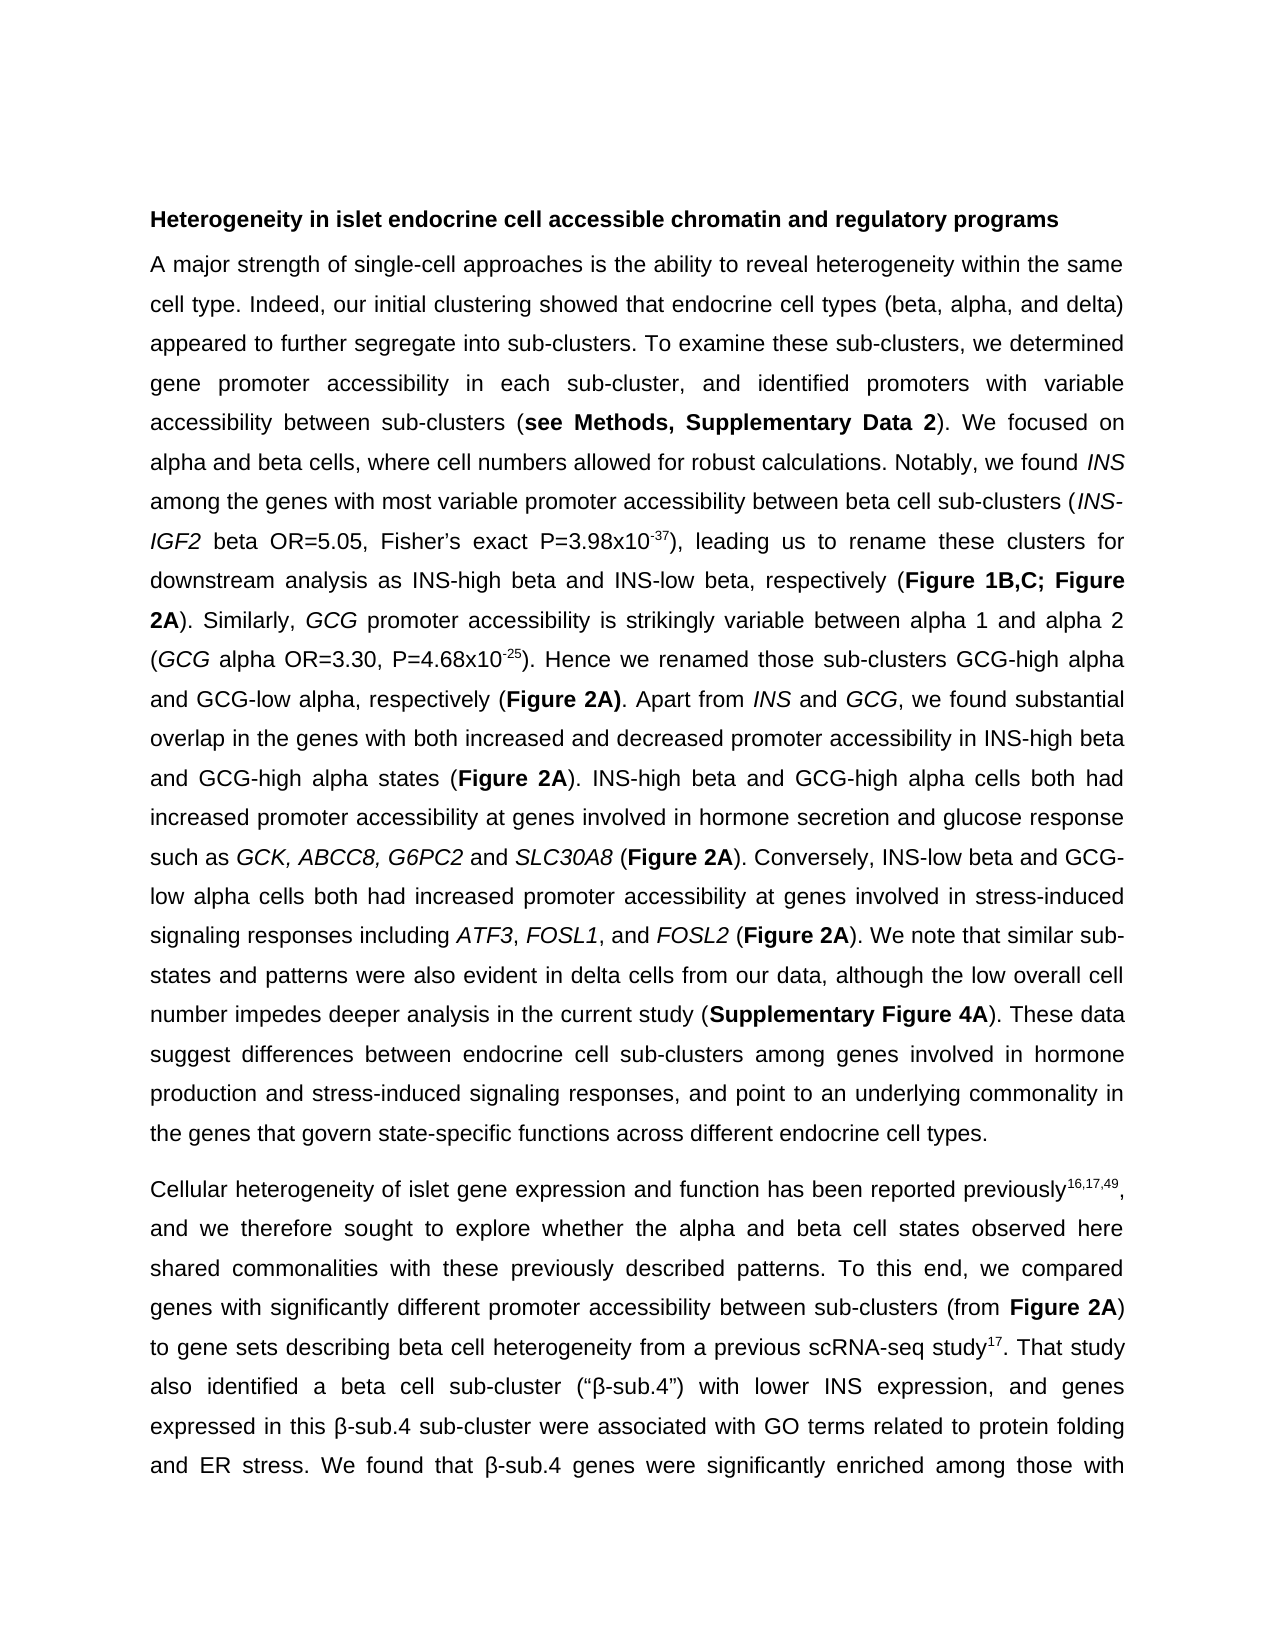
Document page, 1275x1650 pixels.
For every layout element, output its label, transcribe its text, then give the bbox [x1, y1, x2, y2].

text A major strength of single-cell approaches is the ability to reveal heterogeneity within the same cell type. Indeed, our initial clustering showed that endocrine cell types (beta, alpha, and delta) appeared to further segregate into sub-clusters. To examine these sub-clusters, we determined gene promoter accessibility in each sub-cluster, and identified promoters with variable accessibility between sub-clusters (see Methods, Supplementary Data 2). We focused on alpha and beta cells, where cell numbers allowed for robust calculations. Notably, we found INS among the genes with most variable promoter accessibility between beta cell sub-clusters (INS-IGF2 beta OR=5.05, Fisher’s exact P=3.98x10-37), leading us to rename these clusters for downstream analysis as INS-high beta and INS-low beta, respectively (Figure 1B,C; Figure 2A). Similarly, GCG promoter accessibility is strikingly variable between alpha 1 and alpha 2 (GCG alpha OR=3.30, P=4.68x10-25). Hence we renamed those sub-clusters GCG-high alpha and GCG-low alpha, respectively (Figure 2A). Apart from INS and GCG, we found substantial overlap in the genes with both increased and decreased promoter accessibility in INS-high beta and GCG-high alpha states (Figure 2A). INS-high beta and GCG-high alpha cells both had increased promoter accessibility at genes involved in hormone secretion and glucose response such as GCK, ABCC8, G6PC2 and SLC30A8 (Figure 2A). Conversely, INS-low beta and GCG-low alpha cells both had increased promoter accessibility at genes involved in stress-induced signaling responses including ATF3, FOSL1, and FOSL2 (Figure 2A). We note that similar sub-states and patterns were also evident in delta cells from our data, although the low overall cell number impedes deeper analysis in the current study (Supplementary Figure 4A). These data suggest differences between endocrine cell sub-clusters among genes involved in hormone production and stress-induced signaling responses, and point to an underlying commonality in the genes that govern state-specific functions across different endocrine cell types. [150, 251, 1125, 1146]
text Heterogeneity in islet endocrine cell accessible chromatin and regulatory programs [150, 206, 1125, 232]
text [150, 1176, 1125, 1479]
